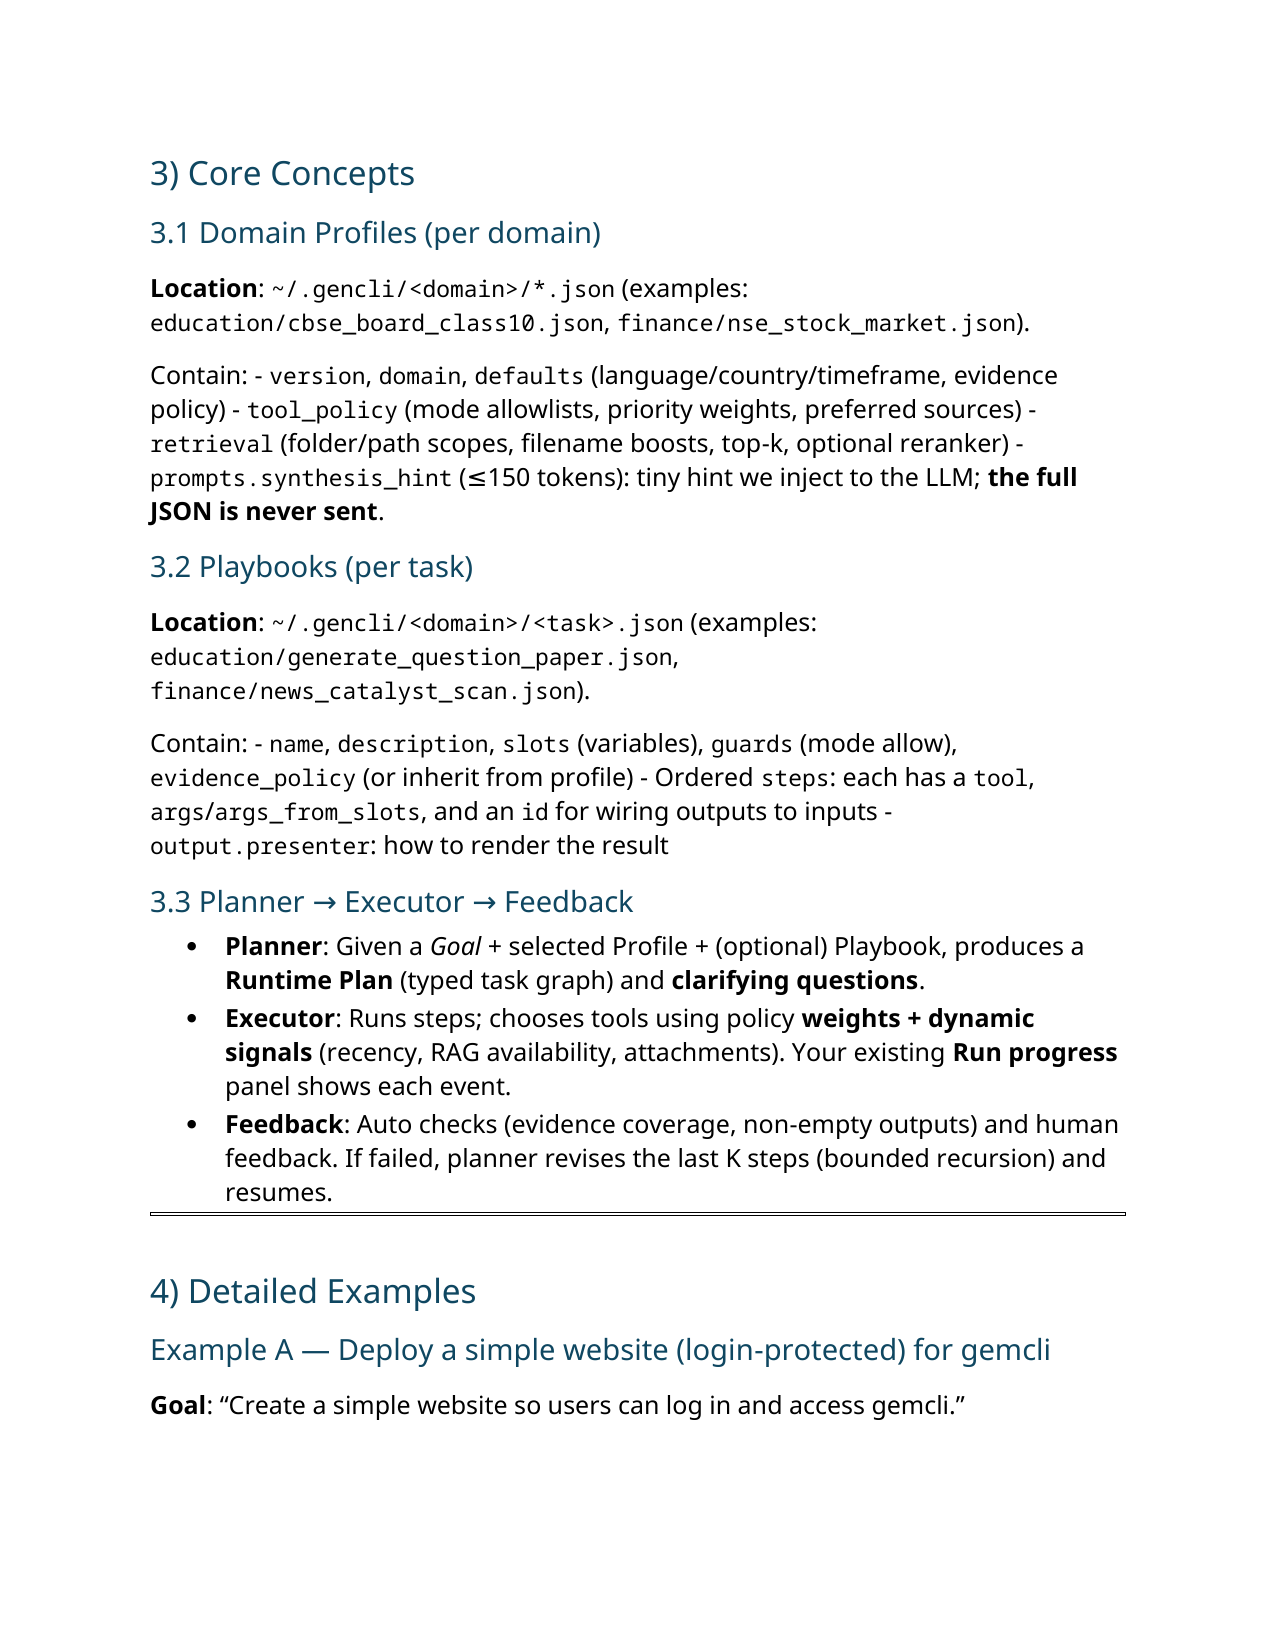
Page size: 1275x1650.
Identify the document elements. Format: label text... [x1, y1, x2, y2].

subtitle 3.3 Planner → Executor → Feedback [150, 881, 1125, 921]
list Feedback: Auto checks (evidence coverage, non‑empty outputs) and human feedback. If failed, planner revises the last K steps (bounded recursion) and resumes. [187, 1107, 1125, 1209]
subtitle 3) Core Concepts [150, 150, 1125, 195]
text Contain: - version, domain, defaults (language/country/timeframe, evidence policy) - tool_policy (mode allowlists, priority weights, preferred sources) - retrieval (folder/path scopes, filename boosts, top‑k, optional reranker) - prompts.synthesis_hint (≤150 tokens): tiny hint we inject to the LLM; the full JSON is never sent. [150, 357, 1125, 528]
text Goal: “Create a simple website so users can log in and access gemcli.” [150, 1388, 1125, 1422]
subtitle Example A — Deploy a simple website (login‑protected) for gemcli [150, 1329, 1125, 1369]
text Contain: - name, description, slots (variables), guards (mode allow), evidence_policy (or inherit from profile) - Ordered steps: each has a tool, args/args_from_slots, and an id for wiring outputs to inputs - output.presenter: how to render the result [150, 726, 1125, 862]
text Location: ~/.gencli/<domain>/*.json (examples: education/cbse_board_class10.json, finance/nse_stock_market.json). [150, 271, 1125, 339]
subtitle 4) Detailed Examples [150, 1267, 1125, 1313]
text Location: ~/.gencli/<domain>/<task>.json (examples: education/generate_question_paper.json, finance/news_catalyst_scan.json). [150, 605, 1125, 707]
list Planner: Given a Goal + selected Profile + (optional) Playbook, produces a Runtime Plan (typed task graph) and clarifying questions. [187, 929, 1125, 997]
subtitle 3.1 Domain Profiles (per domain) [150, 212, 1125, 252]
list Executor: Runs steps; chooses tools using policy weights + dynamic signals (recency, RAG availability, attachments). Your existing Run progress panel shows each event. [187, 1001, 1125, 1103]
subtitle 3.2 Playbooks (per task) [150, 546, 1125, 586]
